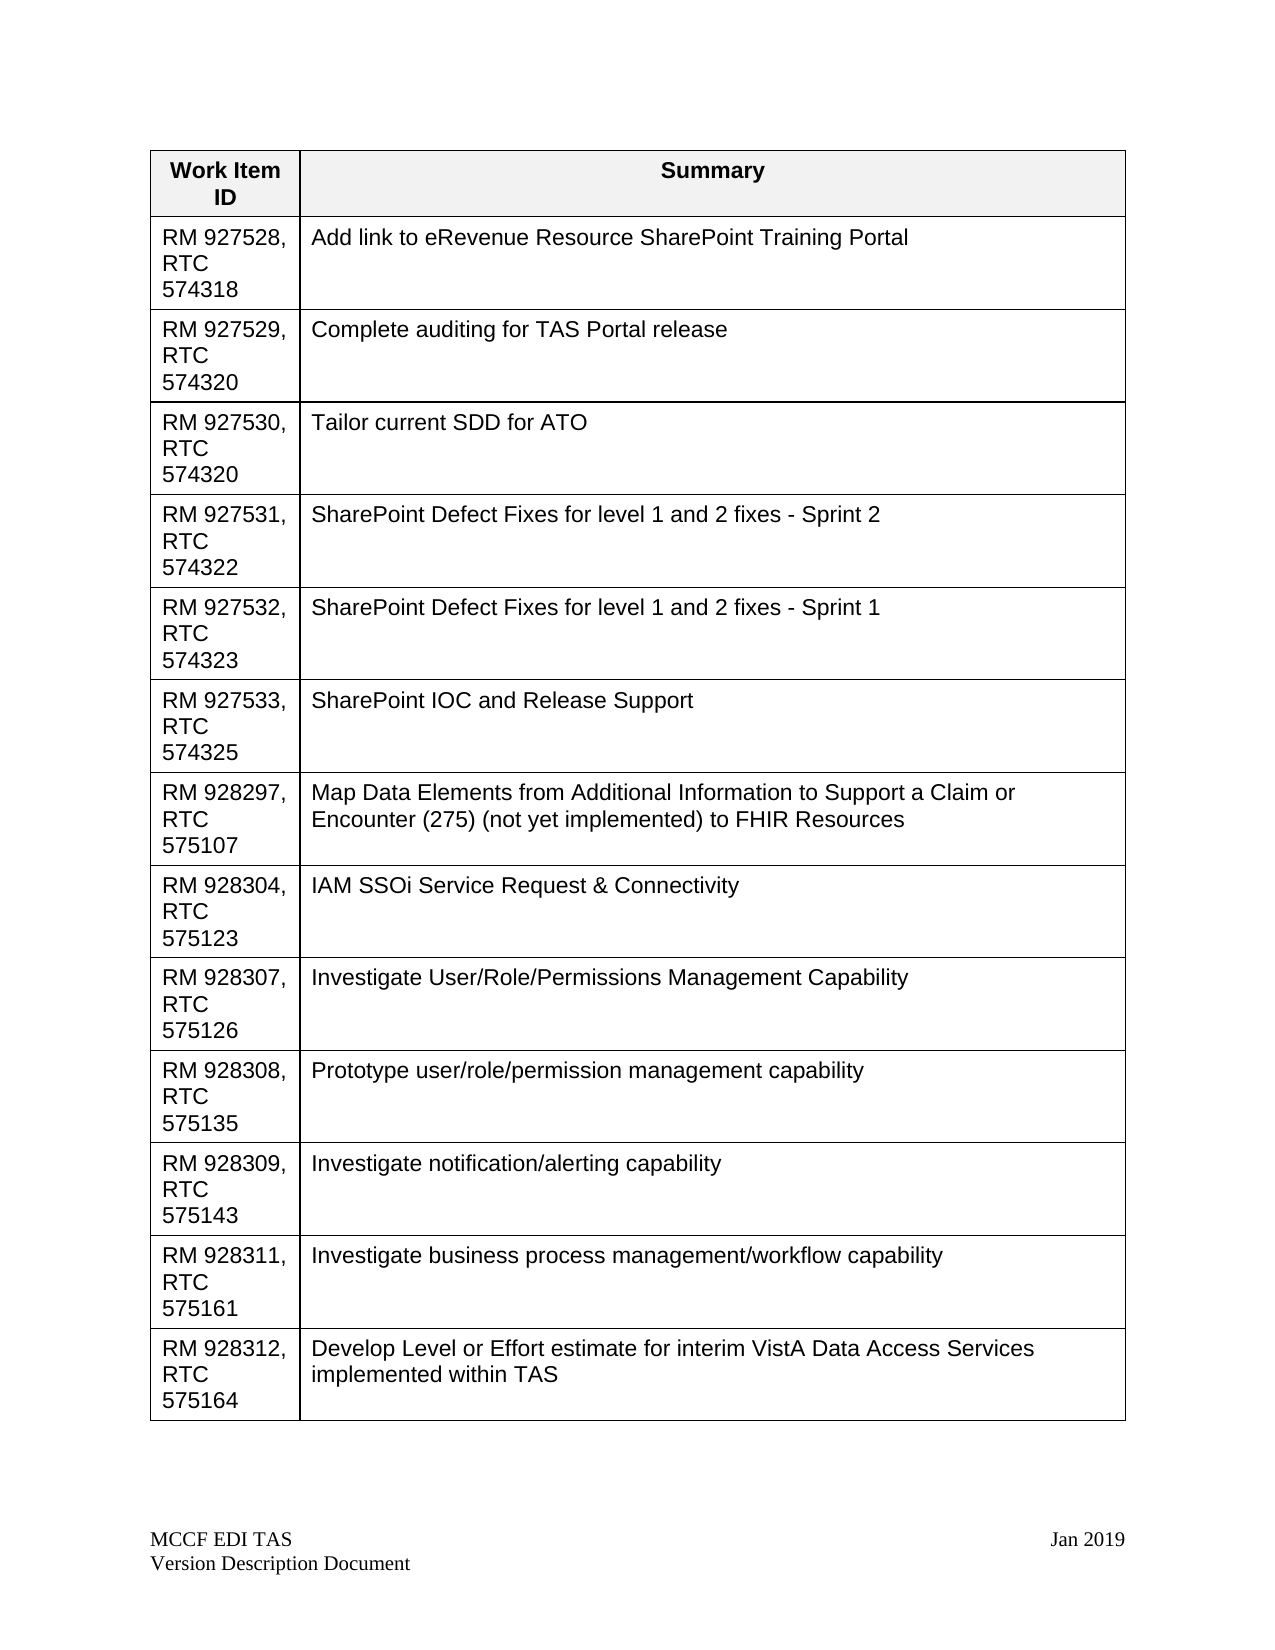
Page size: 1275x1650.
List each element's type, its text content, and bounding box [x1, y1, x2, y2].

table_cell Add link to eRevenue Resource SharePoint Training Portal [301, 217, 1125, 309]
table_cell SharePoint Defect Fixes for level 1 and 2 fixes - Sprint 2 [301, 495, 1125, 587]
table_cell SharePoint Defect Fixes for level 1 and 2 fixes - Sprint 1 [301, 588, 1125, 679]
table_cell RM 927529, RTC 574320 [151, 310, 299, 401]
table_cell Prototype user/role/permission management capability [301, 1051, 1125, 1142]
table_cell RM 928308, RTC 575135 [151, 1051, 299, 1142]
table_header Work Item ID [151, 151, 299, 216]
table_cell RM 927528, RTC 574318 [151, 217, 299, 309]
table_cell RM 927533, RTC 574325 [151, 680, 299, 772]
table_cell RM 928297, RTC 575107 [151, 773, 299, 864]
table_cell Map Data Elements from Additional Information to Support a Claim or Encounter (275) (not yet implemented) to FHIR Resources [301, 773, 1125, 864]
table_cell RM 927530, RTC 574320 [151, 403, 299, 494]
table_cell RM 927532, RTC 574323 [151, 588, 299, 679]
table_cell Investigate notification/alerting capability [301, 1143, 1125, 1235]
table_cell RM 928304, RTC 575123 [151, 866, 299, 957]
table_cell IAM SSOi Service Request & Connectivity [301, 866, 1125, 957]
table_header Summary [301, 151, 1125, 216]
table_cell Investigate User/Role/Permissions Management Capability [301, 958, 1125, 1050]
table_cell Complete auditing for TAS Portal release [301, 310, 1125, 401]
table_cell SharePoint IOC and Release Support [301, 680, 1125, 772]
table_cell RM 928307, RTC 575126 [151, 958, 299, 1050]
table_cell RM 928309, RTC 575143 [151, 1143, 299, 1235]
table_cell Investigate business process management/workflow capability [301, 1236, 1125, 1327]
table_cell RM 928312, RTC 575164 [151, 1329, 299, 1420]
table_cell Develop Level or Effort estimate for interim VistA Data Access Services implemented within TAS [301, 1329, 1125, 1420]
table_cell RM 927531, RTC 574322 [151, 495, 299, 587]
table_cell Tailor current SDD for ATO [301, 403, 1125, 494]
table_cell RM 928311, RTC 575161 [151, 1236, 299, 1327]
